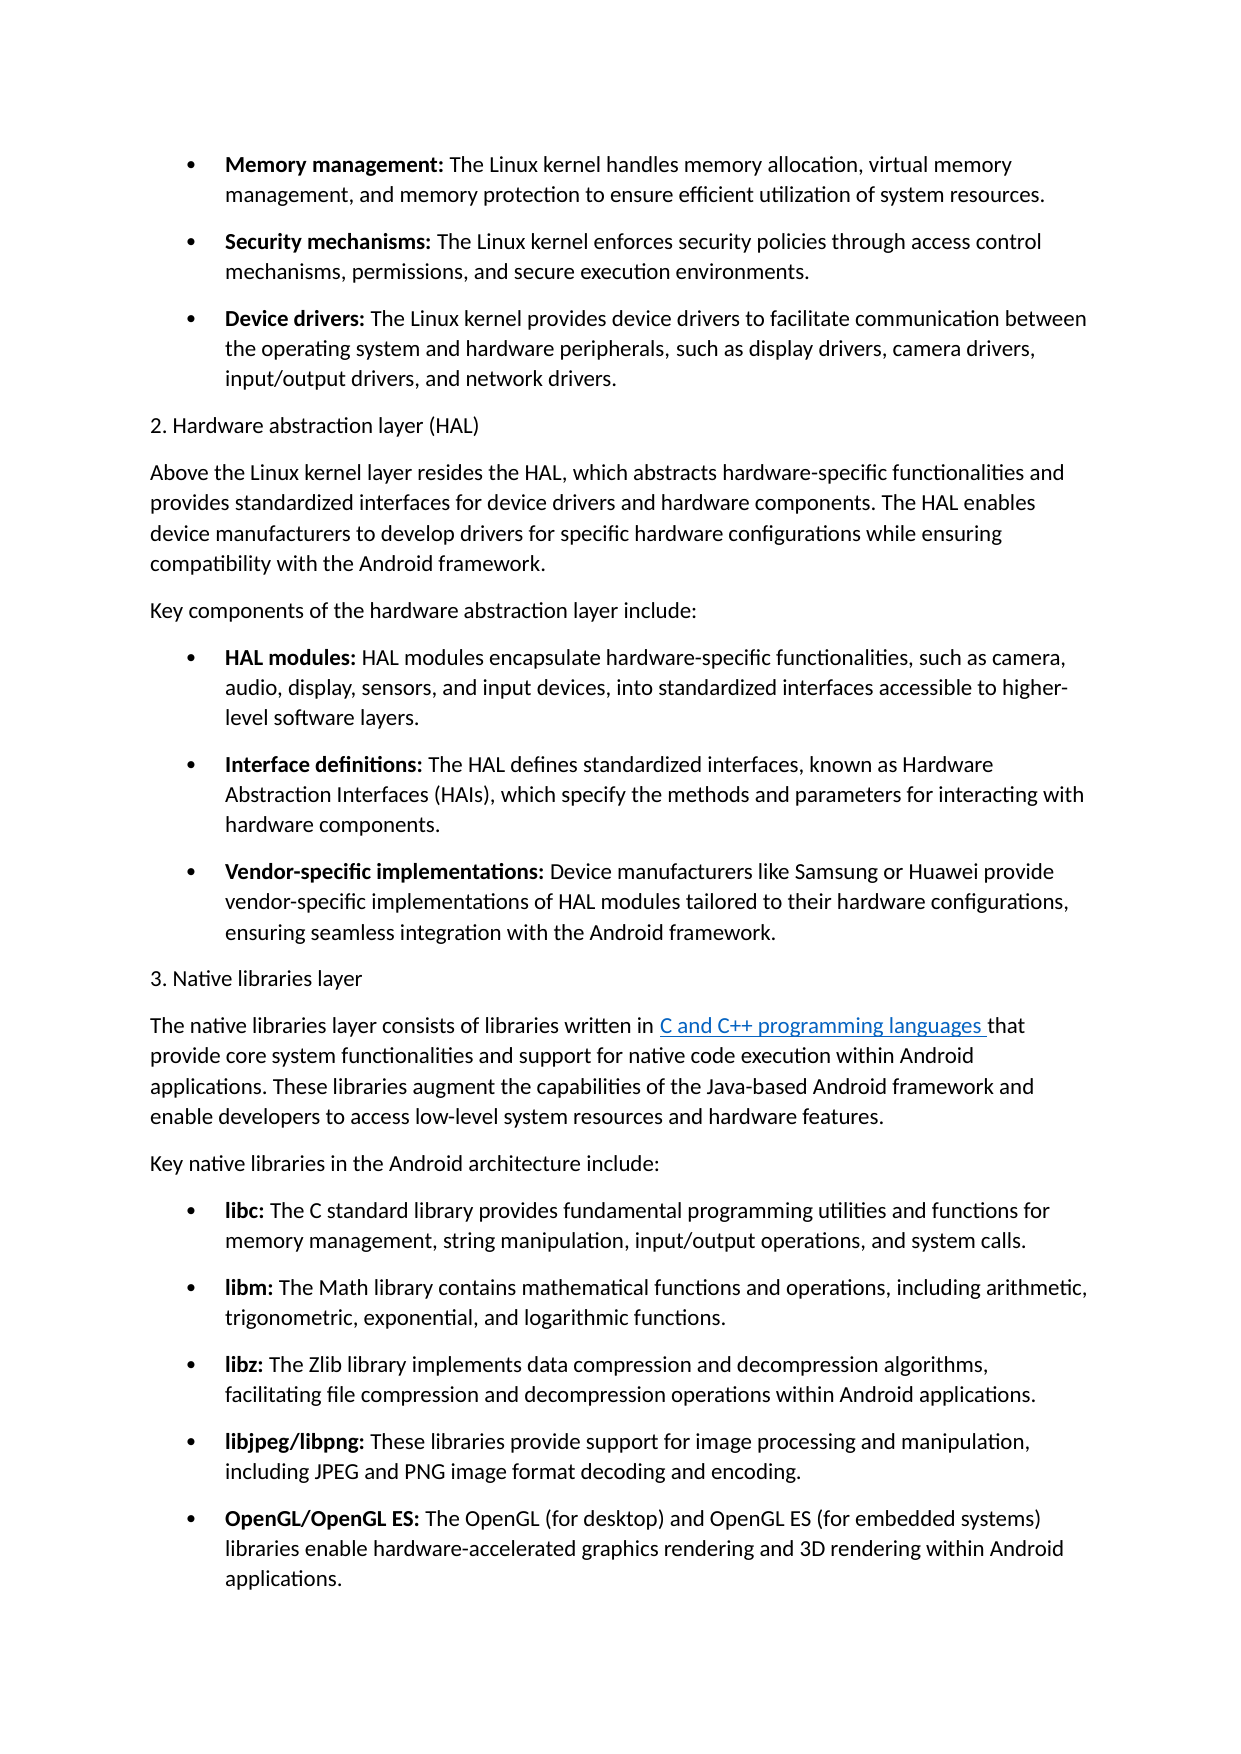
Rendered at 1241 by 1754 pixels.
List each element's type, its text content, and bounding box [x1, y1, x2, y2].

list libz: The Zlib library implements data compression and decompression algorithms, facilitating file compression and decompression operations within Android applications. [187, 1350, 1090, 1408]
list Interface definitions: The HAL defines standardized interfaces, known as Hardware Abstraction Interfaces (HAIs), which specify the methods and parameters for interacting with hardware components. [187, 750, 1090, 838]
list Security mechanisms: The Linux kernel enforces security policies through access control mechanisms, permissions, and secure execution environments. [187, 227, 1090, 285]
text Key native libraries in the Android architecture include: [150, 1149, 1090, 1177]
list libc: The C standard library provides fundamental programming utilities and functions for memory management, string manipulation, input/output operations, and system calls. [187, 1196, 1090, 1254]
text The native libraries layer consists of libraries written in C and C++ programming languages that provide core system functionalities and support for native code execution within Android applications. These libraries augment the capabilities of the Java-based Android framework and enable developers to access low-level system resources and hardware features. [150, 1011, 1090, 1130]
text Above the Linux kernel layer resides the HAL, which abstracts hardware-specific functionalities and provides standardized interfaces for device drivers and hardware components. The HAL enables device manufacturers to develop drivers for specific hardware configurations while ensuring compatibility with the Android framework. [150, 458, 1090, 577]
list libm: The Math library contains mathematical functions and operations, including arithmetic, trigonometric, exponential, and logarithmic functions. [187, 1273, 1090, 1331]
text 3. Native libraries layer [150, 964, 1090, 993]
list OpenGL/OpenGL ES: The OpenGL (for desktop) and OpenGL ES (for embedded systems) libraries enable hardware-accelerated graphics rendering and 3D rendering within Android applications. [187, 1504, 1090, 1593]
list libjpeg/libpng: These libraries provide support for image processing and manipulation, including JPEG and PNG image format decoding and encoding. [187, 1427, 1090, 1485]
list Device drivers: The Linux kernel provides device drivers to facilitate communication between the operating system and hardware peripherals, such as display drivers, camera drivers, input/output drivers, and network drivers. [187, 304, 1090, 393]
text Key components of the hardware abstraction layer include: [150, 596, 1090, 624]
text 2. Hardware abstraction layer (HAL) [150, 411, 1090, 439]
list Vendor-specific implementations: Device manufacturers like Samsung or Huawei provide vendor-specific implementations of HAL modules tailored to their hardware configurations, ensuring seamless integration with the Android framework. [187, 857, 1090, 946]
list Memory management: The Linux kernel handles memory allocation, virtual memory management, and memory protection to ensure efficient utilization of system resources. [187, 150, 1090, 208]
list HAL modules: HAL modules encapsulate hardware-specific functionalities, such as camera, audio, display, sensors, and input devices, into standardized interfaces accessible to higher-level software layers. [187, 643, 1090, 731]
